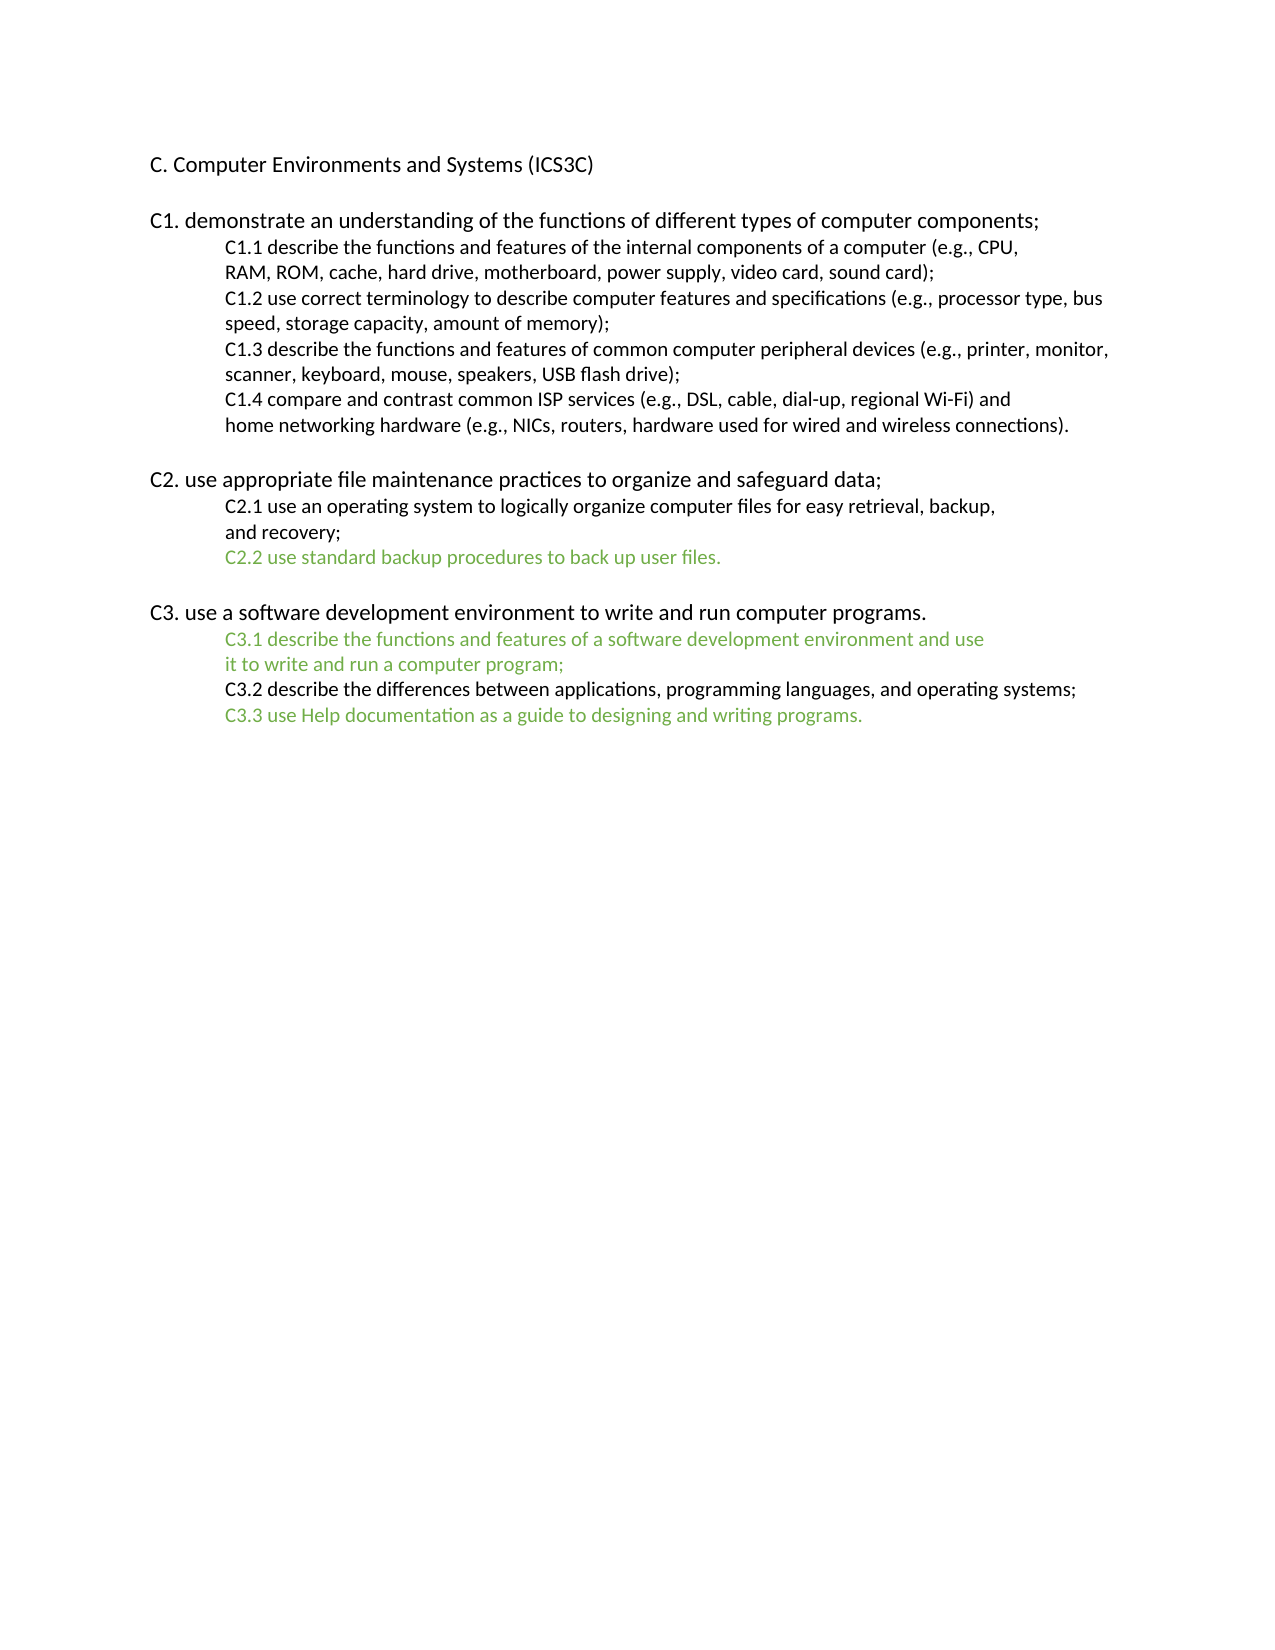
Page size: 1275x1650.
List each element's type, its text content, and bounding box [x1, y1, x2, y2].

text C1.4 compare and contrast common ISP services (e.g., DSL, cable, dial-up, regional Wi-Fi) and [225, 387, 1125, 412]
text C2. use appropriate file maintenance practices to organize and safeguard data; [150, 465, 1125, 493]
text and recovery; [225, 519, 1125, 544]
text RAM, ROM, cache, hard drive, motherboard, power supply, video card, sound card); [225, 259, 1125, 285]
text C3.2 describe the differences between applications, programming languages, and operating systems; [225, 677, 1125, 702]
text C1. demonstrate an understanding of the functions of different types of computer components; [150, 206, 1125, 234]
text C3.1 describe the functions and features of a software development environment and use [225, 626, 1125, 651]
text C2.2 use standard backup procedures to back up user files. [225, 544, 1125, 570]
text home networking hardware (e.g., NICs, routers, hardware used for wired and wireless connections). [225, 412, 1125, 437]
text C3.3 use Help documentation as a guide to designing and writing programs. [225, 702, 1125, 727]
text C1.2 use correct terminology to describe computer features and specifications (e.g., processor type, bus speed, storage capacity, amount of memory); [225, 285, 1125, 336]
text C1.1 describe the functions and features of the internal components of a computer (e.g., CPU, [225, 234, 1125, 259]
text C. Computer Environments and Systems (ICS3C) [150, 150, 1125, 178]
text C1.3 describe the functions and features of common computer peripheral devices (e.g., printer, monitor, scanner, keyboard, mouse, speakers, USB flash drive); [225, 336, 1125, 387]
text C2.1 use an operating system to logically organize computer files for easy retrieval, backup, [225, 493, 1125, 519]
text C3. use a software development environment to write and run computer programs. [150, 598, 1125, 626]
text it to write and run a computer program; [225, 651, 1125, 677]
